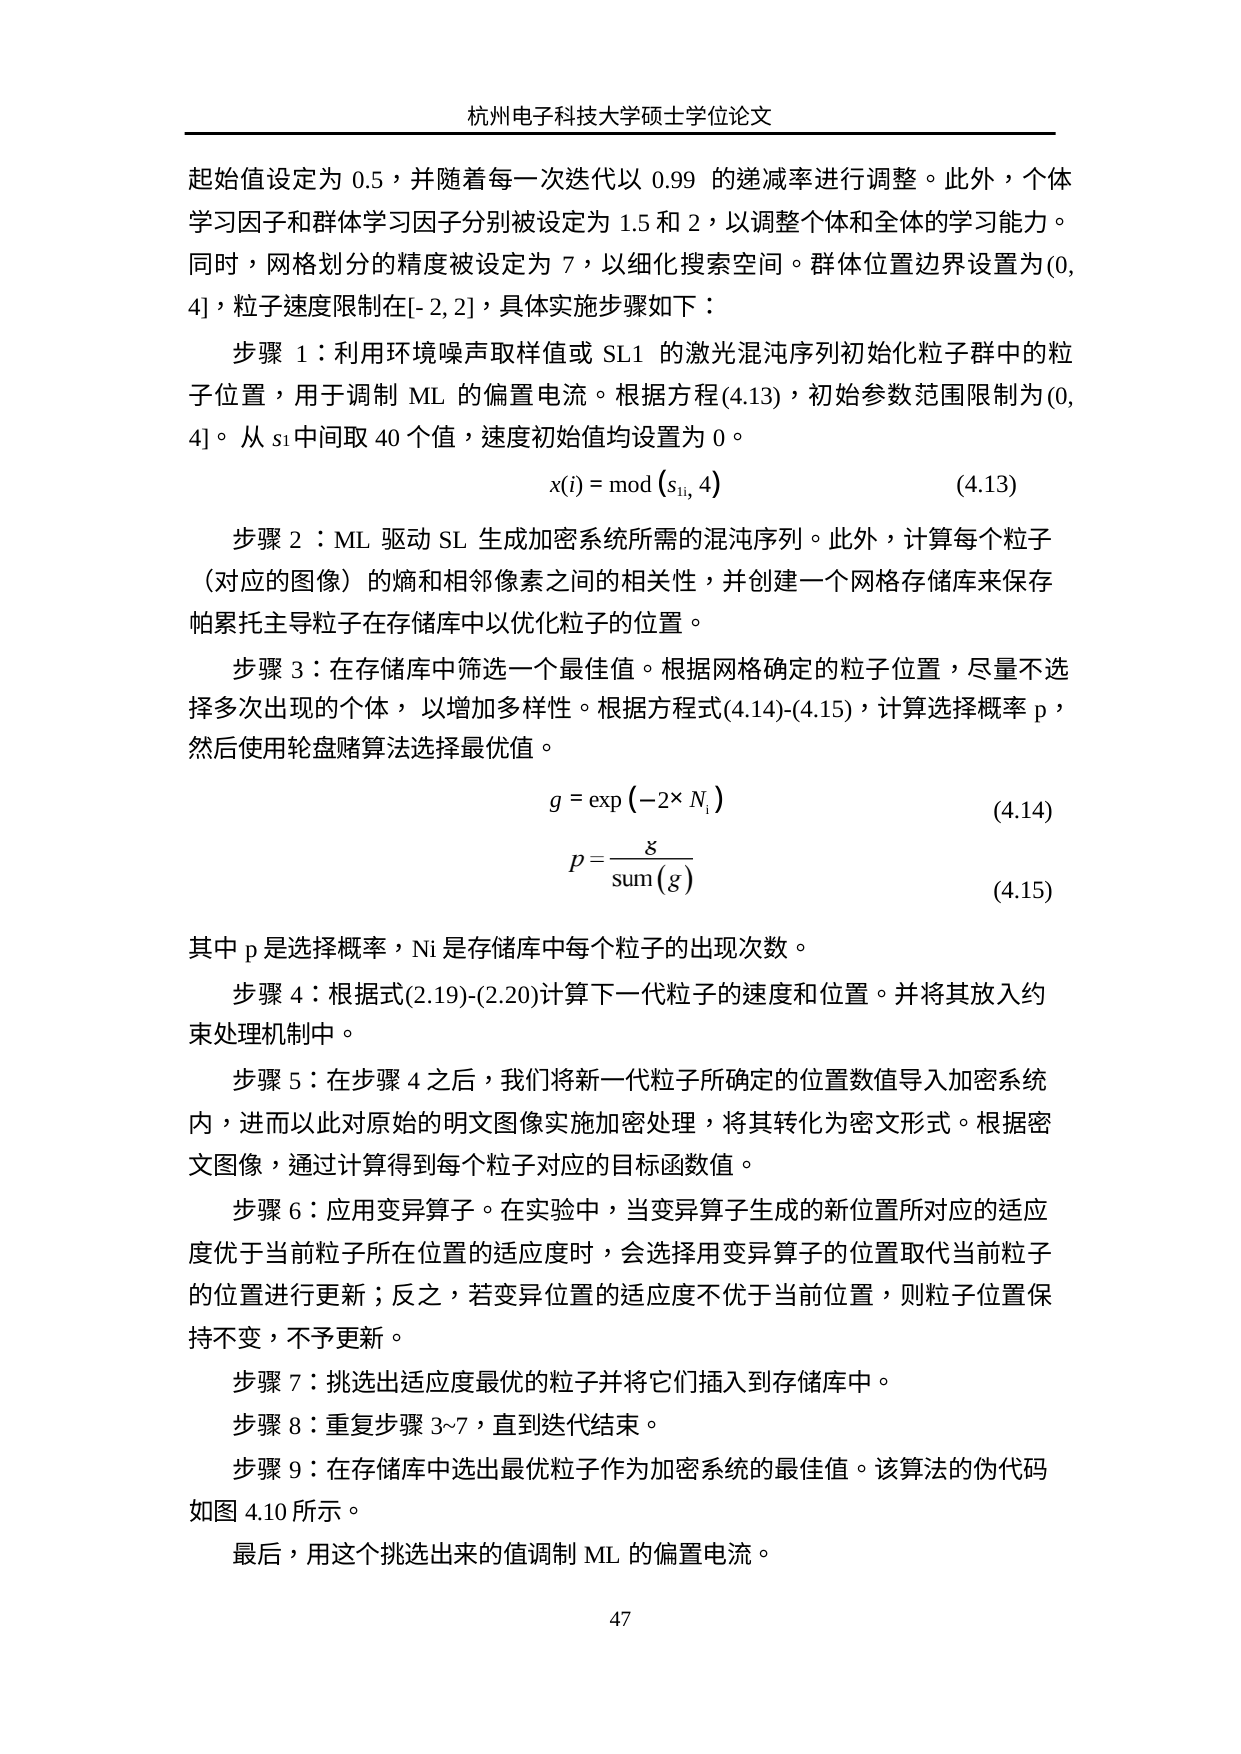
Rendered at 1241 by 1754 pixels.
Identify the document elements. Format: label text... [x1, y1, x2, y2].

text 步骤 7：挑选出适应度最优的粒子并将它们插入到存储库中。 [232, 1367, 1074, 1397]
text x(i) = mod (s1i, 4) (4.13) [550, 463, 1074, 499]
text 最后，用这个挑选出来的值调制 ML 的偏置电流。 [232, 1539, 1074, 1569]
text (4.14) [993, 800, 1074, 823]
text 步骤 2 ：ML 驱动 SL 生成加密系统所需的混沌序列。此外，计算每个粒子 （对应的图像）的熵和相邻像素之间的相关性，并创建一个网格存储库来保存 帕累托主导粒子在存储库中以优化粒子的位置。 [189, 522, 1053, 640]
text 步骤 8：重复步骤 3~7，直到迭代结束。 [232, 1409, 1074, 1440]
text g = exp (−2× Ni ) [549, 777, 983, 816]
text 其中 p 是选择概率，Ni 是存储库中每个粒子的出现次数。 [188, 934, 1074, 963]
text 起始值设定为 0.5，并随着每一次迭代以 0.99 的递减率进行调整。此外，个体 学习因子和群体学习因子分别被设定为 1.5 和 2，以调整个体和全体的学习能力。 同时，网格划分的精度被设定为 7，以细化搜索空间。群体位置边界设置为(0, 4]，粒子速度限制在[- 2, 2]，具体实施步骤如下： [188, 162, 1074, 323]
picture [568, 841, 693, 895]
text 步骤 6：应用变异算子。在实验中，当变异算子生成的新位置所对应的适应 度优于当前粒子所在位置的适应度时，会选择用变异算子的位置取代当前粒子 的位置进行更新；反之，若变异位置的适应度不优于当前位置，则粒子位置保 持不变，不予更新。 [188, 1193, 1053, 1354]
text 步骤 9：在存储库中选出最优粒子作为加密系统的最佳值。该算法的伪代码 如图 4.10 所示。 [189, 1452, 1052, 1528]
text 步骤 1：利用环境噪声取样值或 SL1 的激光混沌序列初始化粒子群中的粒 子位置，用于调制 ML 的偏置电流。根据方程(4.13)，初始参数范围限制为(0, 4]。 从 s1中间取 40 个值，速度初始值均设置为 0。 [188, 336, 1074, 453]
text 步骤 5：在步骤 4 之后，我们将新一代粒子所确定的位置数值导入加密系统 内，进而以此对原始的明文图像实施加密处理，将其转化为密文形式。根据密 文图像，通过计算得到每个粒子对应的目标函数值。 [189, 1063, 1053, 1181]
text (4.15) [993, 880, 1074, 903]
text 步骤 3：在存储库中筛选一个最佳值。根据网格确定的粒子位置，尽量不选 择多次出现的个体， 以增加多样性。根据方程式(4.14)-(4.15)，计算选择概率 p， 然后使用轮盘赌算法选择最优值。 [188, 651, 1072, 764]
text 步骤 4：根据式(2.19)-(2.20)计算下一代粒子的速度和位置。并将其放入约 束处理机制中。 [188, 977, 1053, 1051]
text 47 [609, 1611, 1074, 1631]
